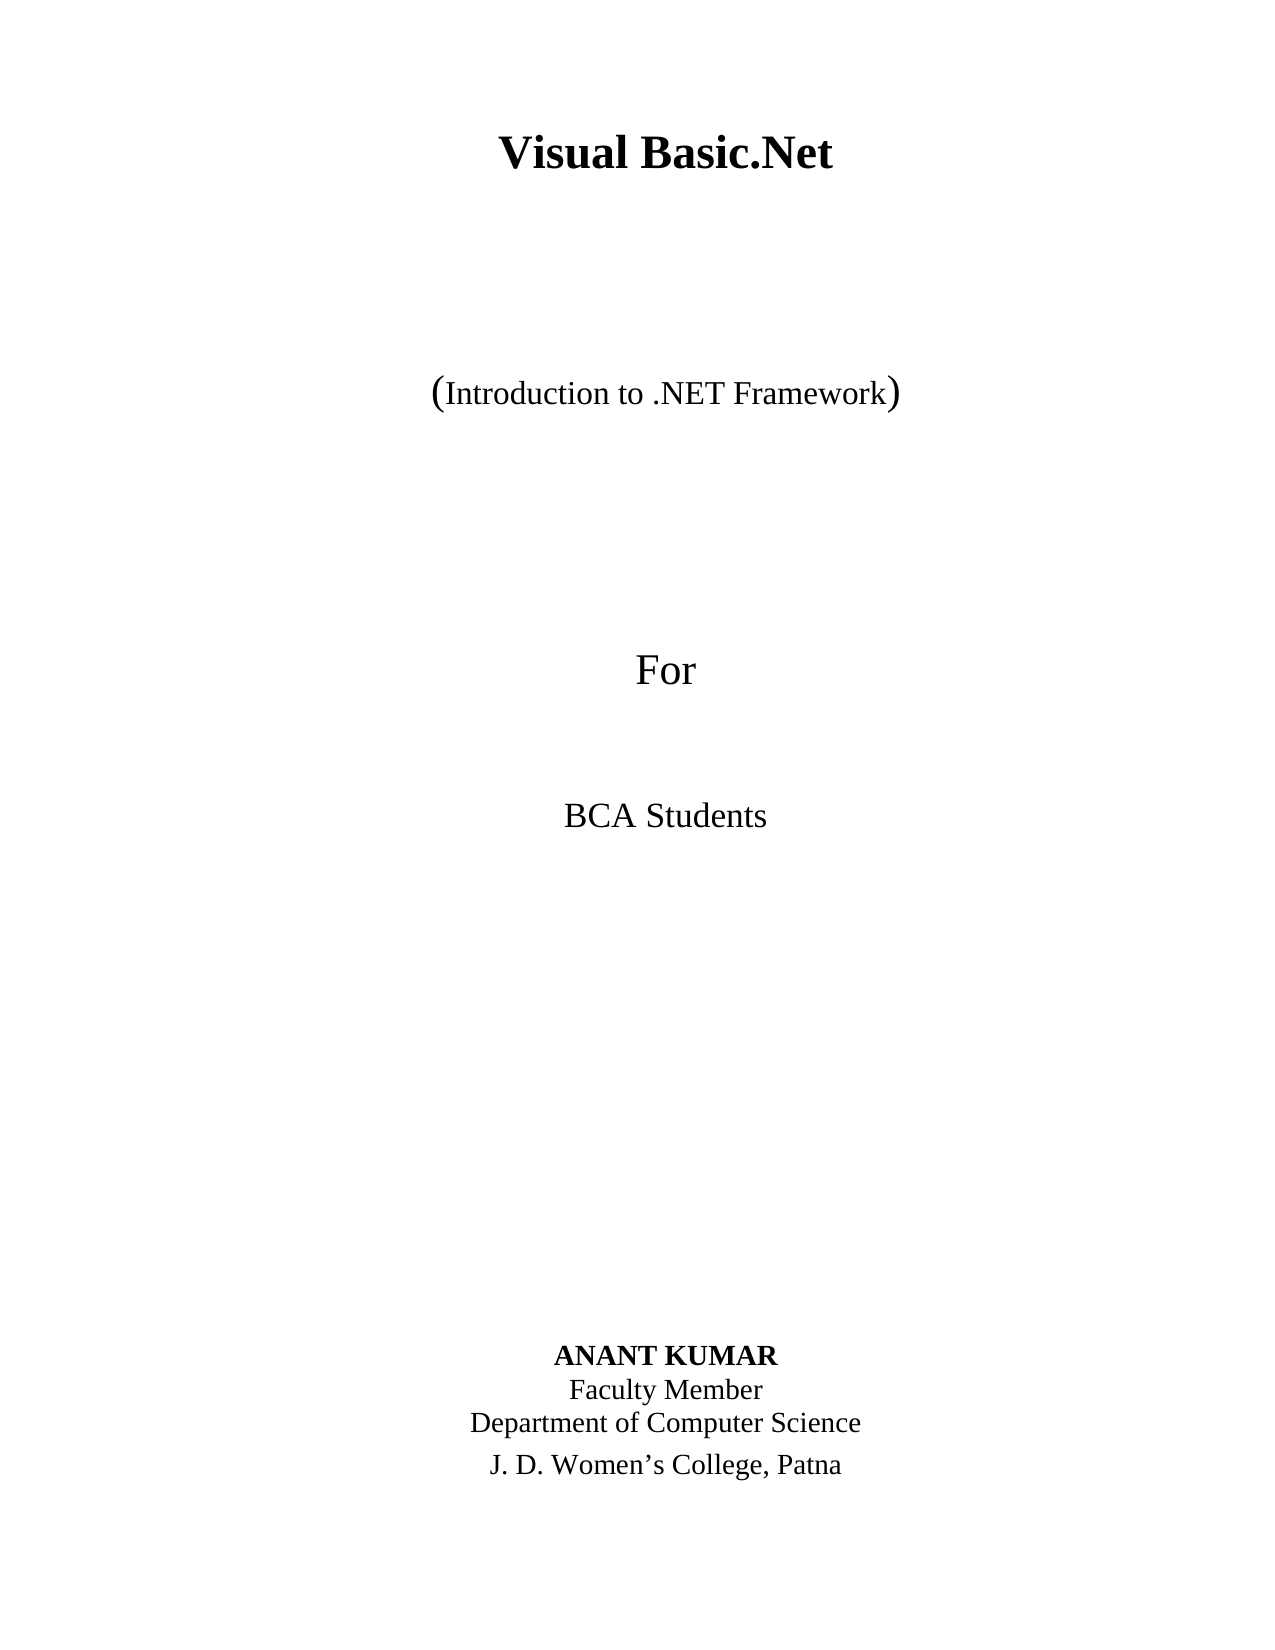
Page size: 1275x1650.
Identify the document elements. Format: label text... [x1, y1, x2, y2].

text Faculty Member [150, 1372, 1181, 1406]
text J. D. Women’s College, Patna [150, 1447, 1181, 1481]
text For [150, 593, 1181, 694]
text ANANT KUMAR [150, 1338, 1181, 1372]
text Department of Computer Science [150, 1406, 1181, 1439]
text (Introduction to .NET Framework) [150, 365, 1181, 413]
text BCA Students [150, 794, 1181, 835]
subtitle Visual Basic.Net [150, 124, 1181, 179]
